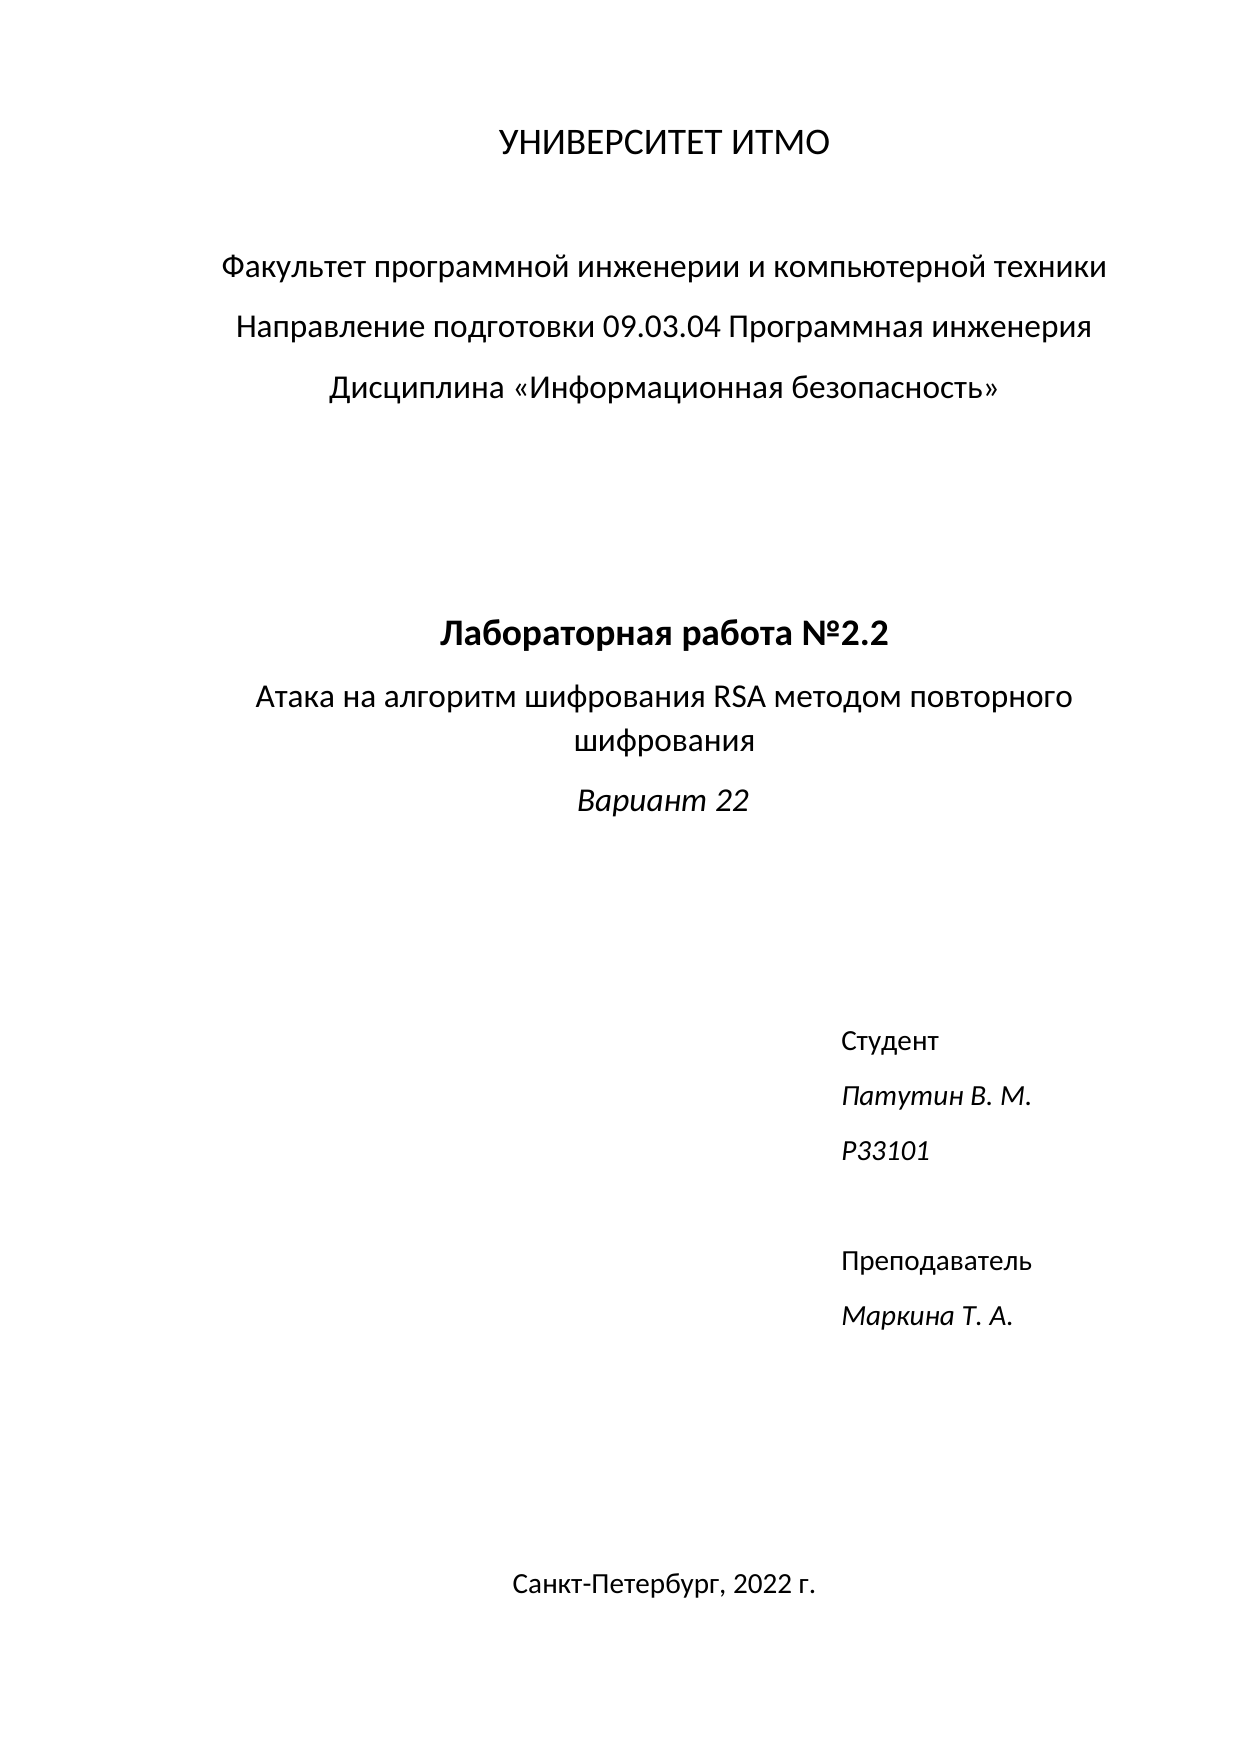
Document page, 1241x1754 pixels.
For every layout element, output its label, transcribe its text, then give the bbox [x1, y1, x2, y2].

text Дисциплина «Информационная безопасность» [177, 366, 1152, 407]
text Лабораторная работа №2.2 [177, 609, 1152, 654]
text Студент [841, 1022, 1152, 1057]
text Направление подготовки 09.03.04 Программная инженерия [177, 306, 1152, 346]
text P33101 [841, 1132, 1152, 1168]
text Патутин В. М. [841, 1077, 1152, 1113]
text Маркина Т. А. [841, 1297, 1152, 1333]
text Атака на алгоритм шифрования RSA методом повторного шифрования [177, 675, 1152, 759]
text Санкт-Петербург, 2022 г. [177, 1565, 1152, 1600]
text Вариант 22 [177, 779, 1152, 820]
text Факультет программной инженерии и компьютерной техники [177, 245, 1152, 286]
text УНИВЕРСИТЕТ ИТМО [177, 118, 1152, 164]
text Преподаватель [841, 1242, 1152, 1278]
